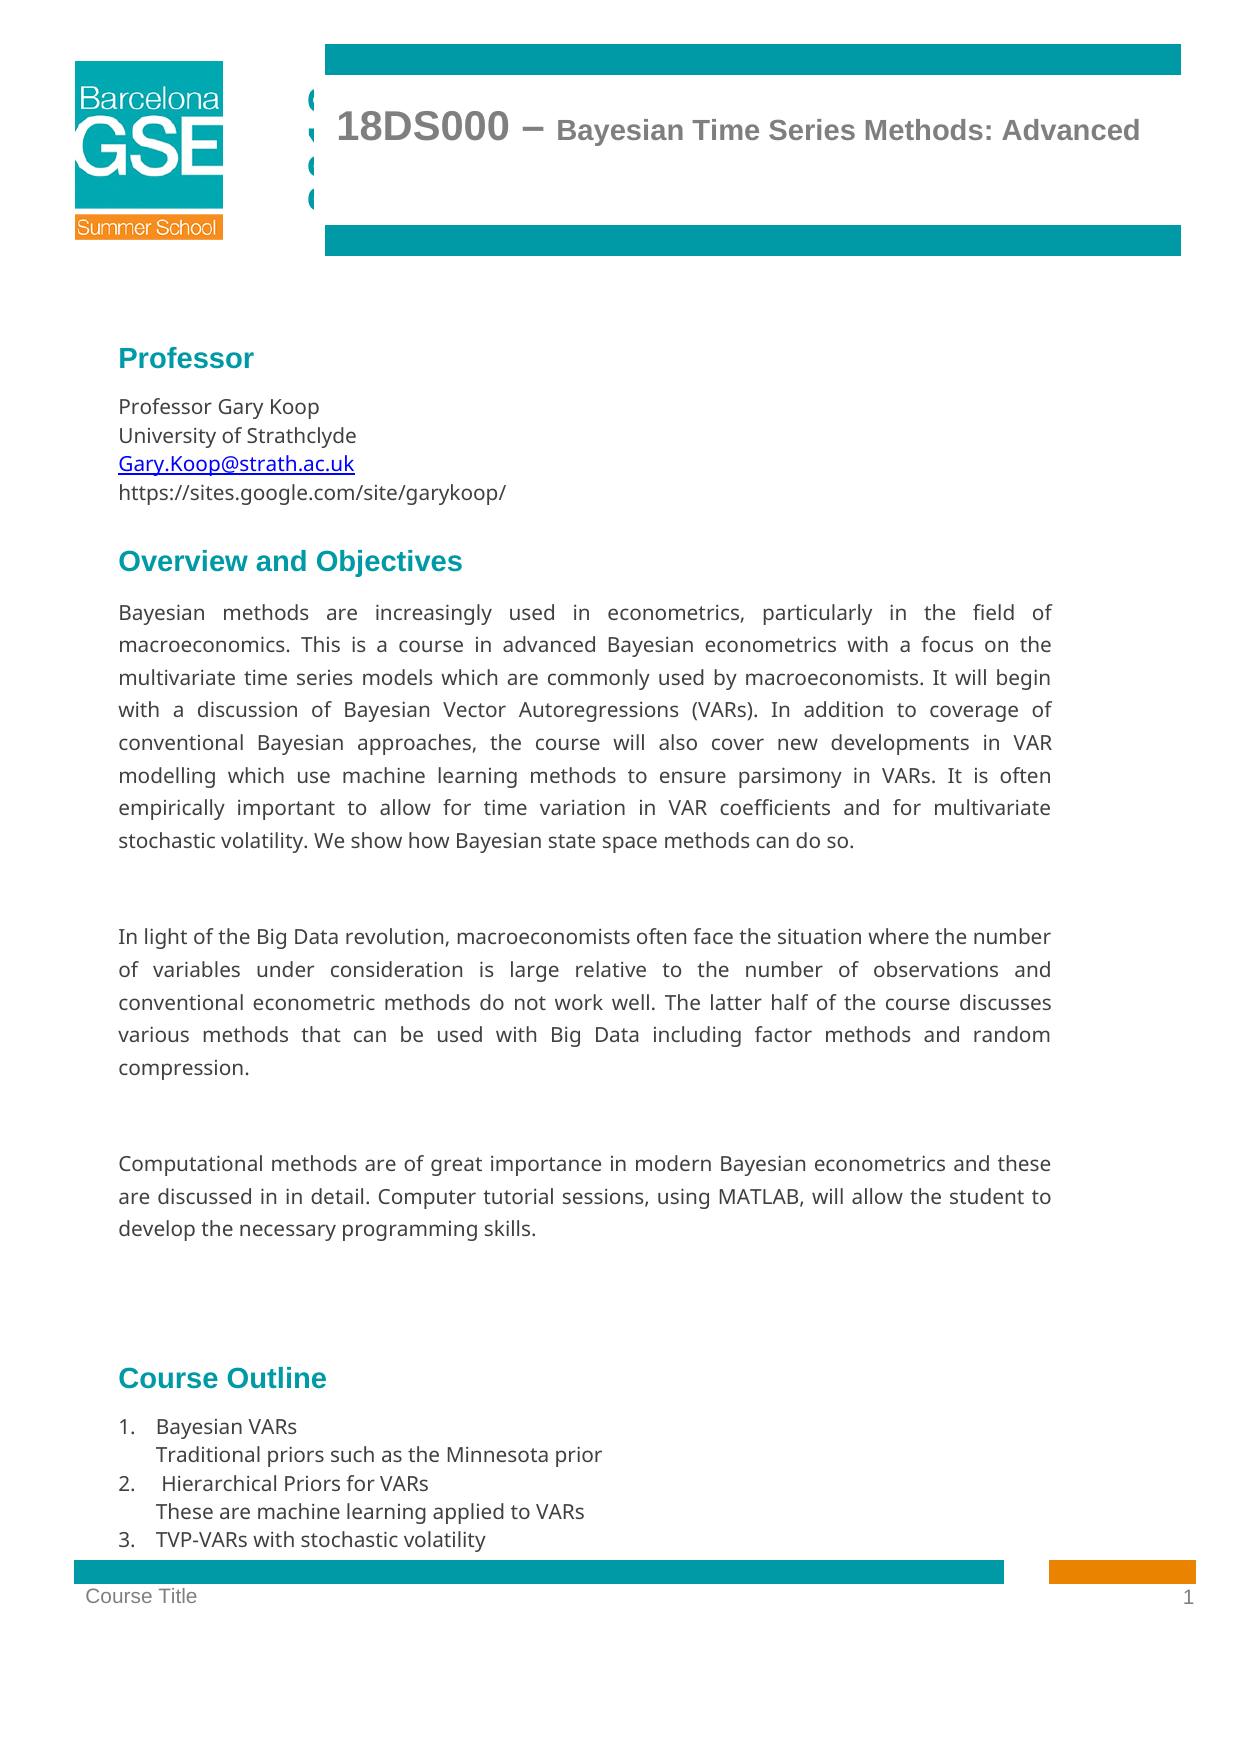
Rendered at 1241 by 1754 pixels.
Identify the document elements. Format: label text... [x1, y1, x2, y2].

text Traditional priors such as the Minnesota prior [156, 1440, 1053, 1469]
list Hierarchical Priors for VARs [118, 1469, 1053, 1497]
text https://sites.google.com/site/garykoop/ [118, 478, 1053, 506]
subtitle Course Outline [118, 1361, 994, 1394]
subtitle Professor [118, 341, 994, 375]
list Bayesian VARs [118, 1412, 1053, 1440]
text University of Strathclyde [118, 421, 1053, 449]
subtitle Overview and Objectives [118, 544, 994, 577]
list TVP-VARs with stochastic volatility [118, 1526, 1053, 1554]
text In light of the Big Data revolution, macroeconomists often face the situation where the number of variables under consideration is large relative to the number of observations and conventional econometric methods do not work well. The latter half of the course discusses various methods that can be used with Big Data including factor methods and random compression. [118, 922, 1053, 1081]
text Bayesian methods are increasingly used in econometrics, particularly in the field of macroeconomics. This is a course in advanced Bayesian econometrics with a focus on the multivariate time series models which are commonly used by macroeconomists. It will begin with a discussion of Bayesian Vector Autoregressions (VARs). In addition to coverage of conventional Bayesian approaches, the course will also cover new developments in VAR modelling which use machine learning methods to ensure parsimony in VARs. It is often empirically important to allow for time variation in VAR coefficients and for multivariate stochastic volatility. We show how Bayesian state space methods can do so. [118, 598, 1053, 854]
text These are machine learning applied to VARs [156, 1497, 1053, 1526]
picture [71, 56, 225, 244]
text Gary.Koop@strath.ac.uk [118, 449, 1053, 478]
text Professor Gary Koop [118, 392, 1053, 421]
text Computational methods are of great importance in modern Bayesian econometrics and these are discussed in in detail. Computer tutorial sessions, using MATLAB, will allow the student to develop the necessary programming skills. [118, 1149, 1053, 1243]
